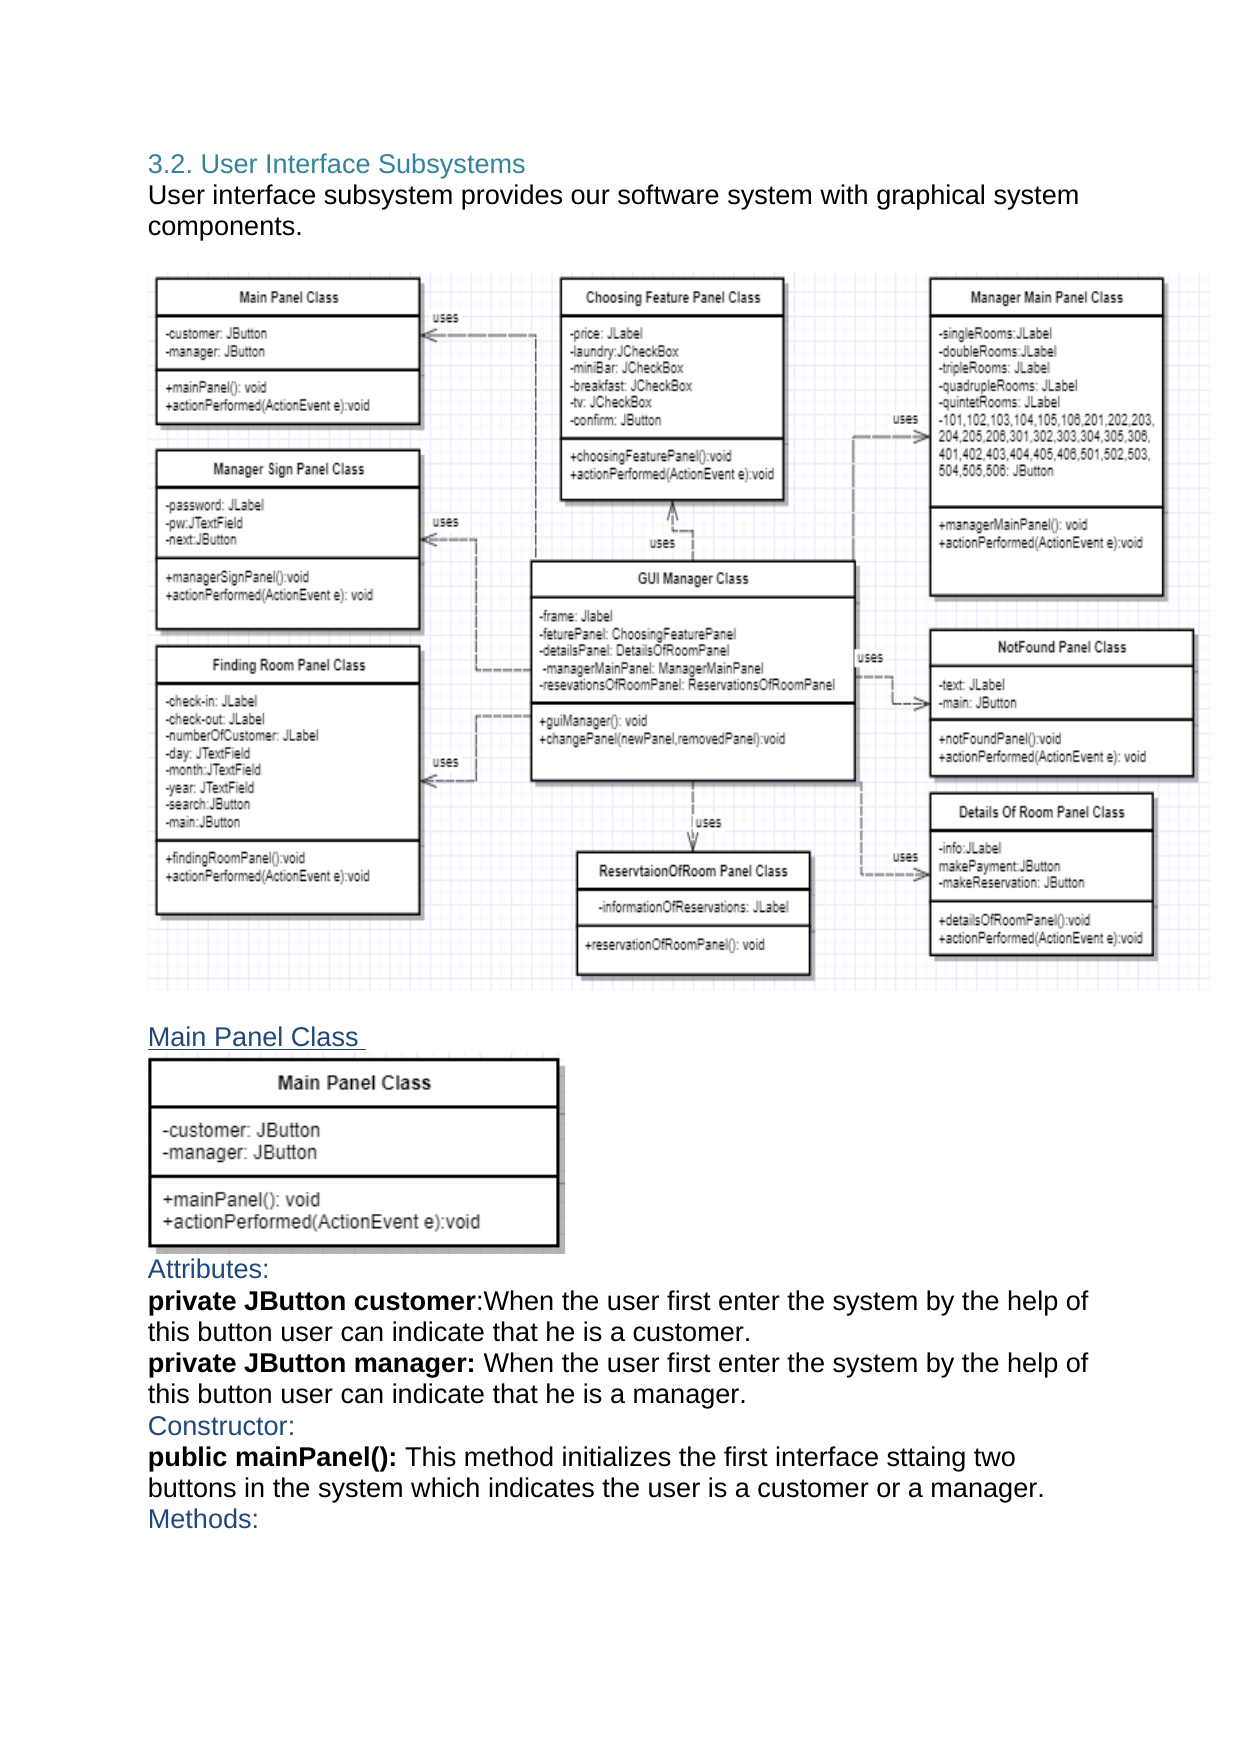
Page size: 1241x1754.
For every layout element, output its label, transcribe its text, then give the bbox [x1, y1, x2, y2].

picture [147, 272, 1212, 991]
text Methods: [148, 1503, 1093, 1534]
text Main Panel Class [148, 1021, 1093, 1053]
text public mainPanel(): This method initializes the first interface sttaing two buttons in the system which indicates the user is a customer or a manager. [148, 1441, 1093, 1503]
text Constructor: [148, 1409, 1093, 1441]
text private JButton manager: When the user first enter the system by the help of this button user can indicate that he is a manager. [148, 1347, 1093, 1409]
text private JButton customer:When the user first enter the system by the help of this button user can indicate that he is a customer. [148, 1284, 1093, 1347]
text User interface subsystem provides our software system with graphical system components. [148, 179, 1093, 241]
text Attributes: [148, 1253, 1093, 1284]
text 3.2. User Interface Subsystems [148, 148, 1093, 179]
picture [147, 1052, 566, 1254]
